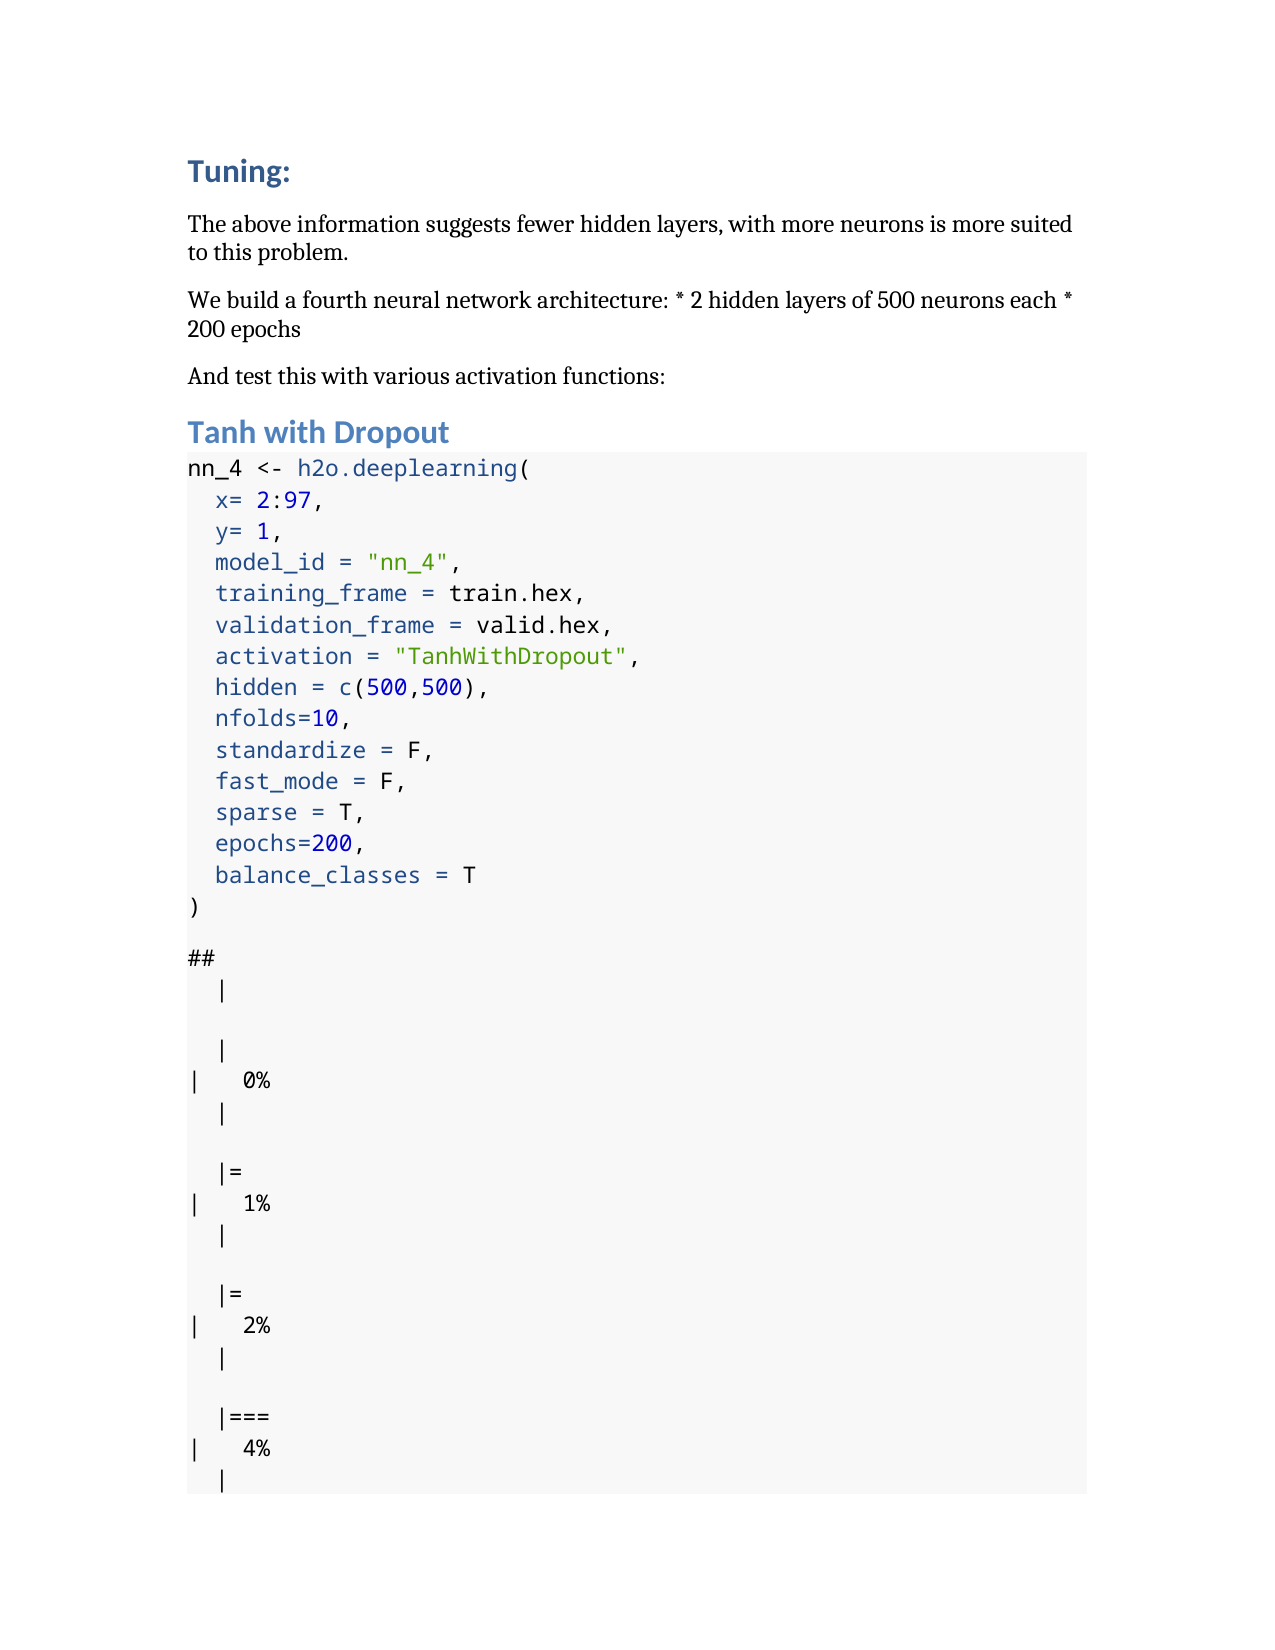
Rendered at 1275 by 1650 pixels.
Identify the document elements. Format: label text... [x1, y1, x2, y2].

subtitle Tuning: [187, 150, 1087, 191]
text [187, 942, 1087, 1494]
subtitle Tanh with Dropout [187, 412, 1087, 452]
text The above information suggests fewer hidden layers, with more neurons is more suited to this problem. [187, 209, 1087, 267]
text nn_4 <- h2o.deeplearning( x= 2:97, y= 1, model_id = "nn_4", training_frame = train.hex, validation_frame = valid.hex, activation = "TanhWithDropout", hidden = c(500,500), nfolds=10, standardize = F, fast_mode = F, sparse = T, epochs=200, balance_classes = T ) [187, 452, 1087, 921]
text And test this with various activation functions: [187, 362, 1087, 391]
text We build a fourth neural network architecture: * 2 hidden layers of 500 neurons each * 200 epochs [187, 286, 1087, 343]
